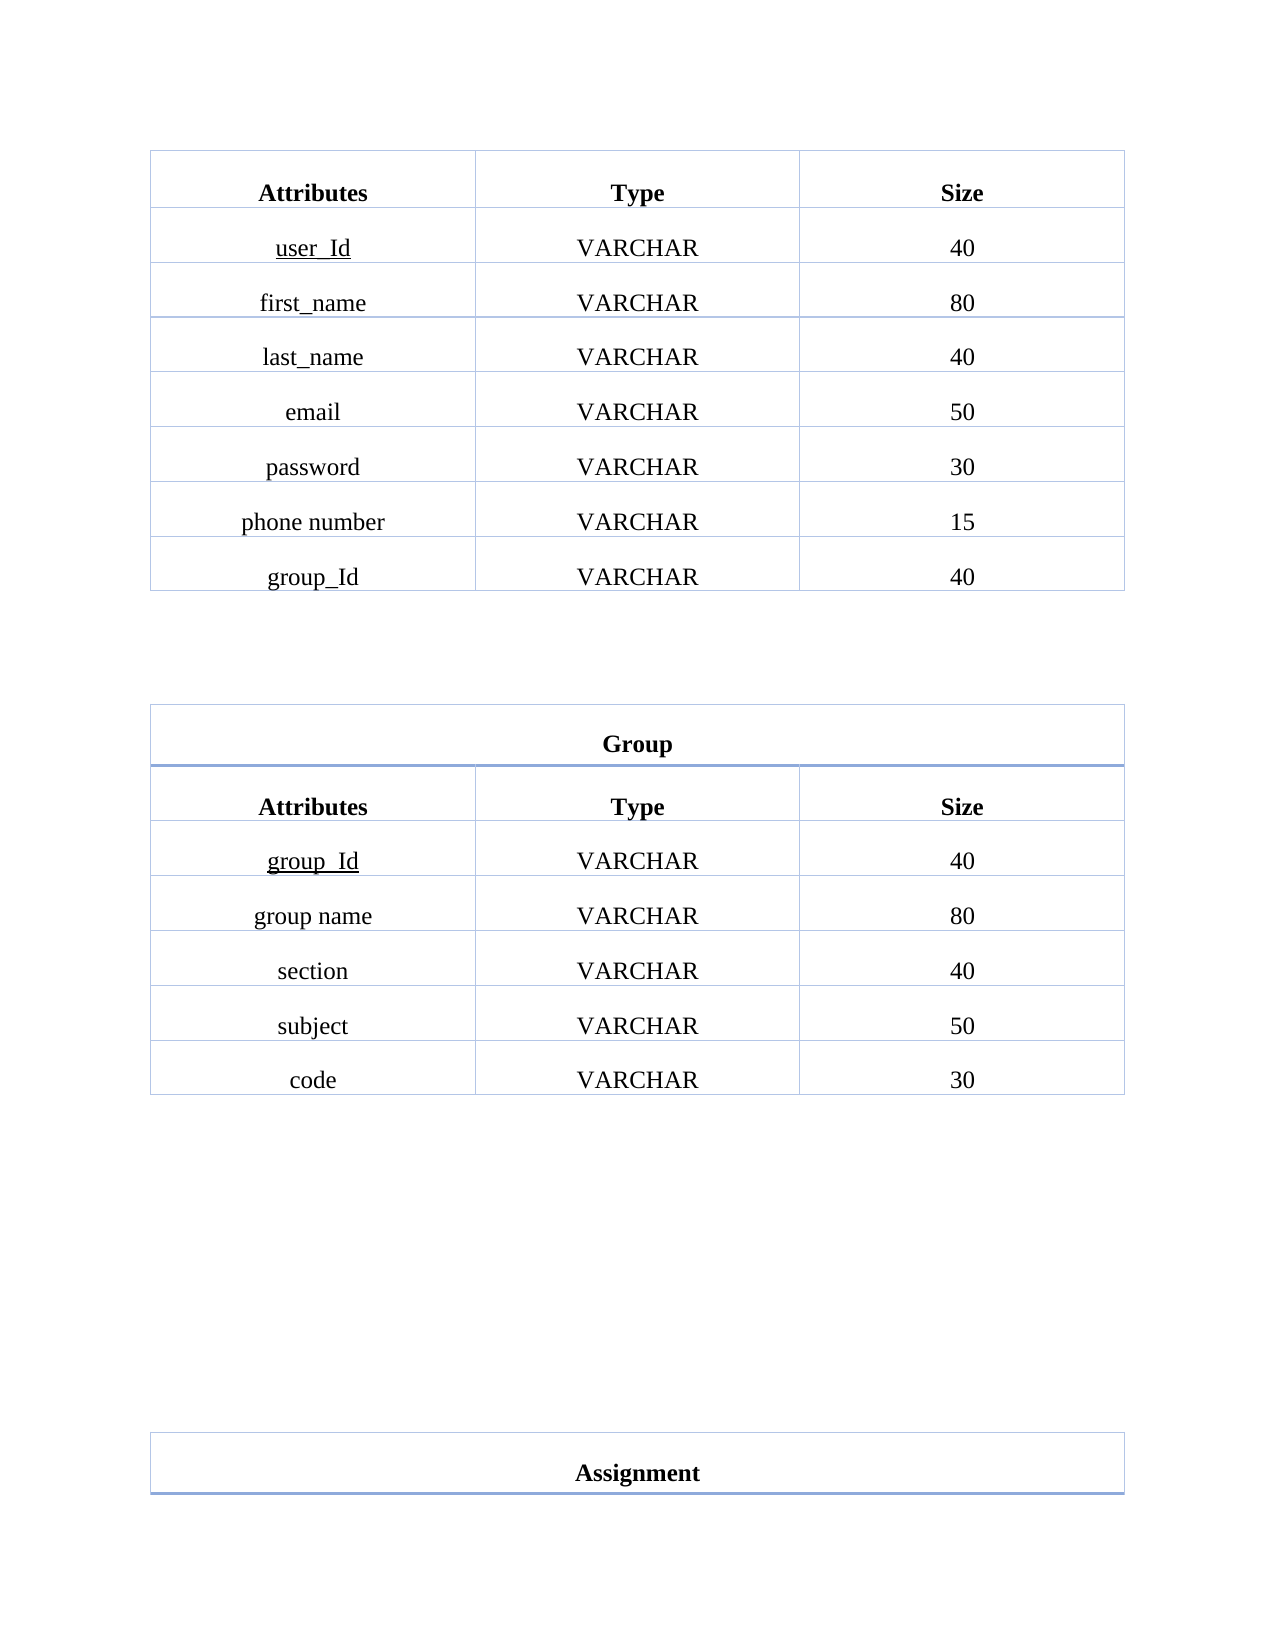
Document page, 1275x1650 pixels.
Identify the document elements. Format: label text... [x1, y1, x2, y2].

table_cell Type [476, 151, 799, 207]
table_cell VARCHAR [476, 537, 799, 590]
table_cell 80 [800, 876, 1124, 930]
table_cell 40 [800, 537, 1124, 590]
table_cell code [151, 1041, 475, 1094]
table_cell VARCHAR [476, 931, 799, 985]
table_cell group_Id [151, 537, 475, 590]
table_cell VARCHAR [476, 208, 799, 262]
table_cell 15 [800, 482, 1124, 536]
table_cell 40 [800, 318, 1124, 371]
table_cell VARCHAR [476, 482, 799, 536]
table_cell VARCHAR [476, 1041, 799, 1094]
table_cell 40 [800, 931, 1124, 985]
table_cell 30 [800, 1041, 1124, 1094]
table_cell VARCHAR [476, 318, 799, 371]
table_cell group_Id [151, 821, 475, 875]
table_cell VARCHAR [476, 372, 799, 426]
table_cell Size [800, 767, 1124, 820]
table_cell password [151, 427, 475, 481]
table_cell Attributes [151, 767, 475, 820]
table_cell VARCHAR [476, 986, 799, 1039]
table_cell Attributes [151, 151, 475, 207]
table_cell 50 [800, 372, 1124, 426]
table_cell VARCHAR [476, 876, 799, 930]
table_cell Size [800, 151, 1124, 207]
table_cell last_name [151, 318, 475, 371]
table_cell 40 [800, 821, 1124, 875]
table_cell 50 [800, 986, 1124, 1039]
table_cell VARCHAR [476, 427, 799, 481]
table_cell VARCHAR [476, 821, 799, 875]
table_cell subject [151, 986, 475, 1039]
table_cell email [151, 372, 475, 426]
table_cell group name [151, 876, 475, 930]
table_cell 80 [800, 263, 1124, 316]
table_cell section [151, 931, 475, 985]
table_cell Type [476, 767, 799, 820]
table_cell 30 [800, 427, 1124, 481]
table_cell 40 [800, 208, 1124, 262]
table_cell phone number [151, 482, 475, 536]
table_cell VARCHAR [476, 263, 799, 316]
table_header Group [151, 705, 1124, 763]
table_cell user_Id [151, 208, 475, 262]
table_cell first_name [151, 263, 475, 316]
table_header Assignment [151, 1433, 1124, 1492]
